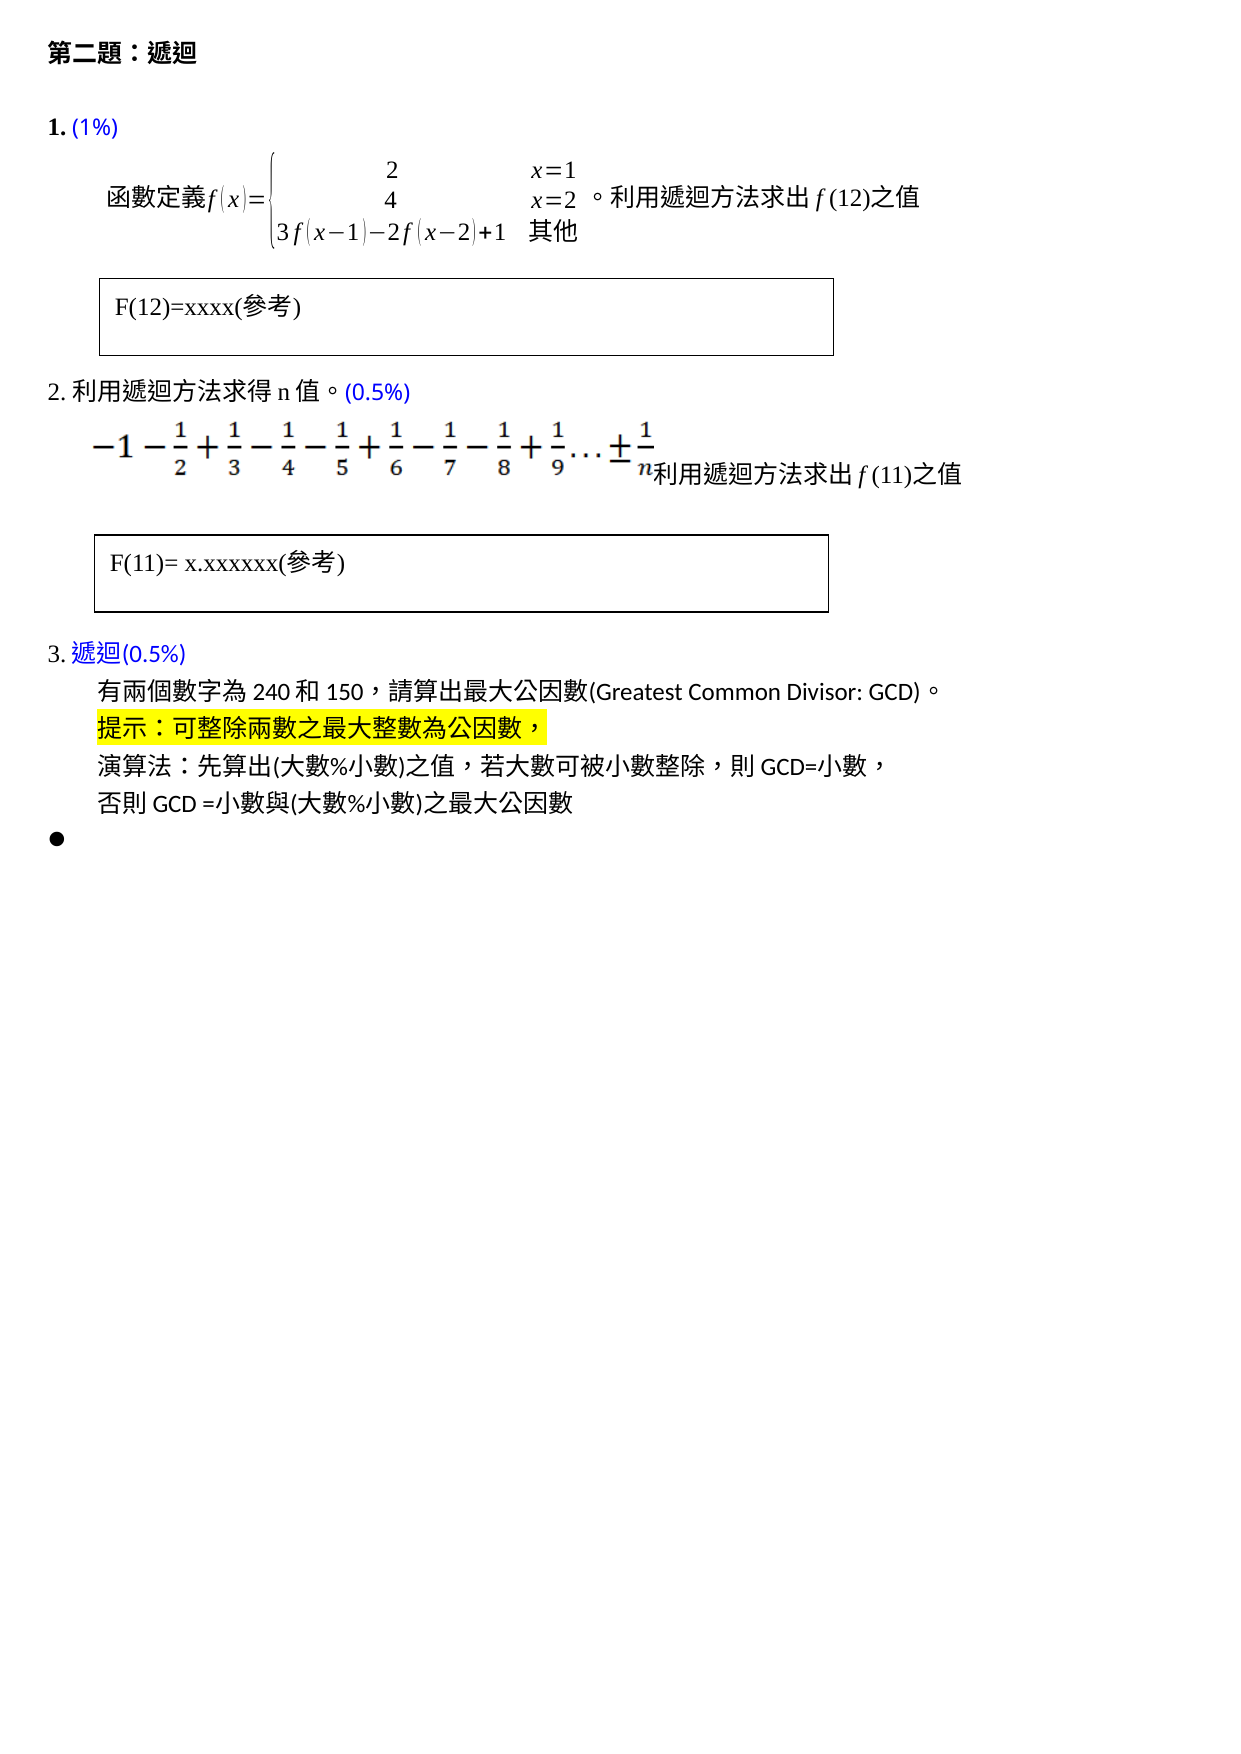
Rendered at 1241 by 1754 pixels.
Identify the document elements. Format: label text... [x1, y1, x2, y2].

text 2. 利用遞迴方法求得n值。(0.5%) [47, 371, 1193, 408]
text 第二題：遞迴 [47, 33, 1193, 71]
text 演算法：先算出(大數%小數)之值，若大數可被小數整除，則GCD=小數， 否則GCD =小數與(大數%小數)之最大公因數 [97, 746, 1193, 821]
text 1. (1%) [47, 108, 1193, 146]
text 函數定義 。利用遞迴方法求出f (12)之值 [47, 146, 1193, 258]
picture [91, 408, 654, 484]
text 3. 遞迴(0.5%) [47, 633, 1193, 671]
text 有兩個數字為240和150，請算出最大公因數(Greatest Common Divisor: GCD)。 [97, 671, 1193, 708]
text 提示：可整除兩數之最大整數為公因數， [97, 708, 1193, 746]
